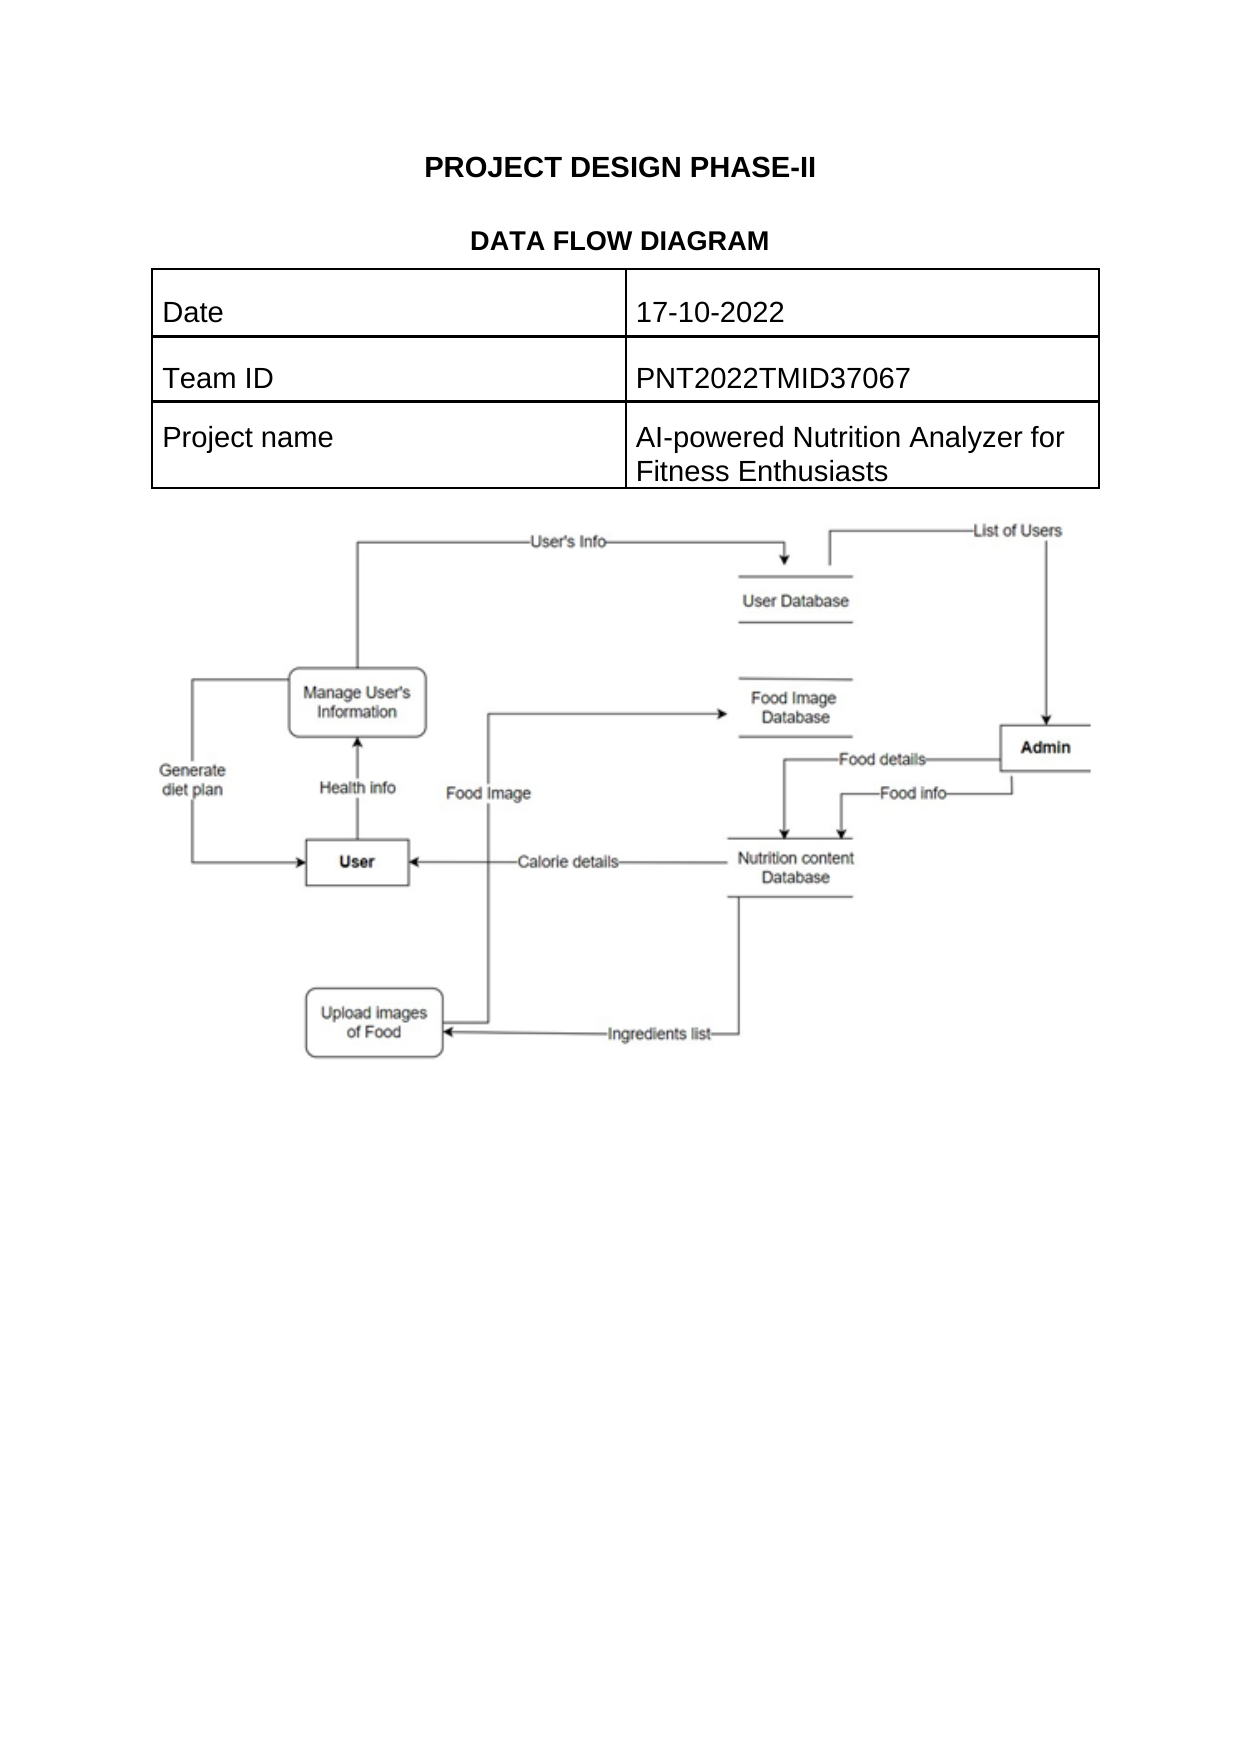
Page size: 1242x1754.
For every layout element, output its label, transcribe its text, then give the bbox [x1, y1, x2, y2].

table_cell Team ID [153, 338, 625, 400]
text DATA FLOW DIAGRAM [150, 225, 1089, 256]
table_header Date [153, 270, 625, 335]
table_header 17-10-2022 [627, 270, 1098, 335]
text PROJECT DESIGN PHASE-II [424, 150, 1092, 183]
table_cell Project name [153, 403, 625, 487]
table_cell PNT2022TMID37067 [627, 338, 1098, 400]
picture [153, 489, 1091, 1101]
table_cell AI-powered Nutrition Analyzer for Fitness Enthusiasts [627, 403, 1098, 487]
